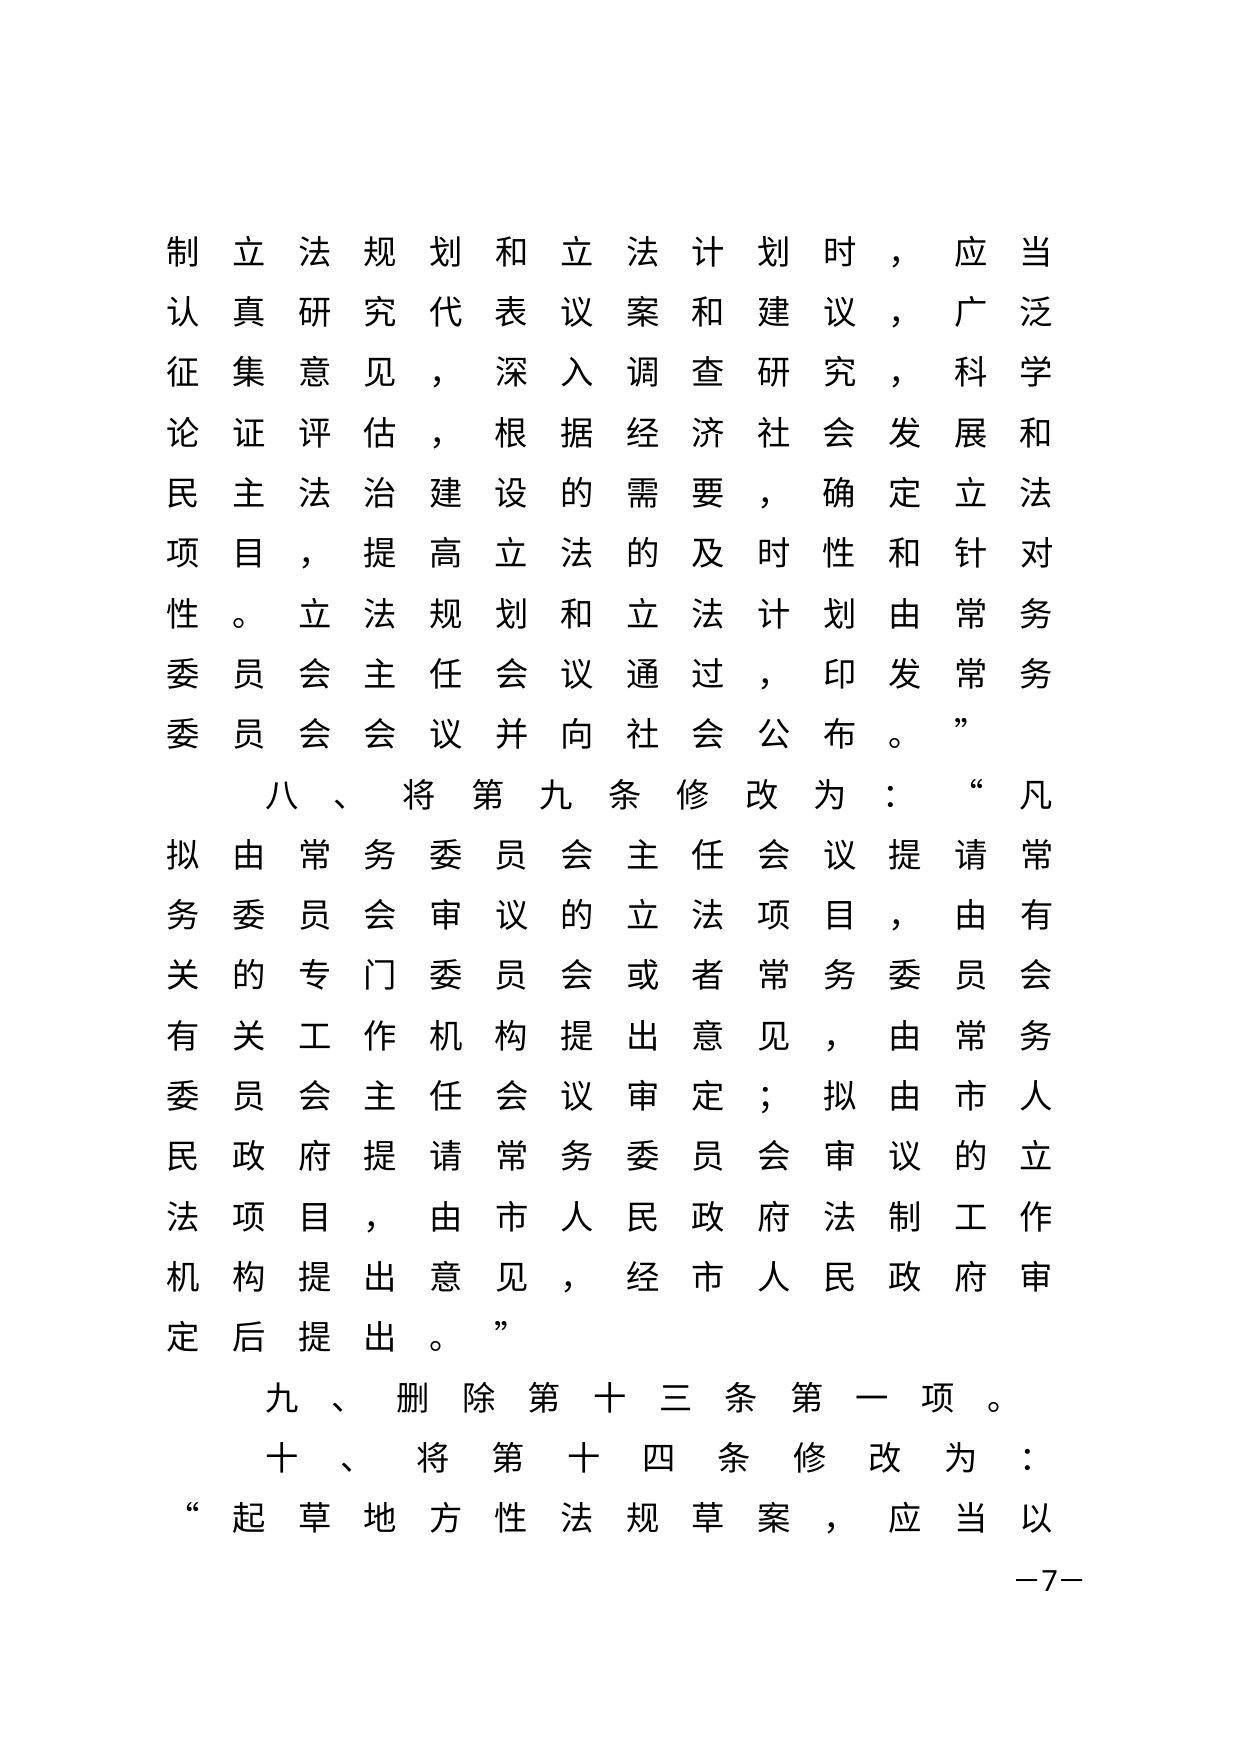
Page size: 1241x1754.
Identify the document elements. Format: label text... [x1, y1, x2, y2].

list 十、将第十四条修改为：“起草地方性法规草案，应当以铸牢中华民族共同体意识为工作主线，落实上位法规定和国家政策要求，符合实际需要。 [167, 1426, 1085, 1546]
list 七、将第八条修改为：“编制立法规划和立法计划时，应当认真研究代表议案和建议，广泛征集意见，深入调查研究，科学论证评估，根据经济社会发展和民主法治建设的需要，确定立法项目，提高立法的及时性和针对性。立法规划和立法计划由常务委员会主任会议通过，印发常务委员会会议并向社会公布。” [167, 219, 1085, 762]
list 八、将第九条修改为：“凡拟由常务委员会主任会议提请常务委员会审议的立法项目，由有关的专门委员会或者常务委员会有关工作机构提出意见，由常务委员会主任会议审定；拟由市人民政府提请常务委员会审议的立法项目，由市人民政府法制工作机构提出意见，经市人民政府审定后提出。” [167, 762, 1085, 1365]
list 九、删除第十三条第一项。 [167, 1365, 1085, 1426]
